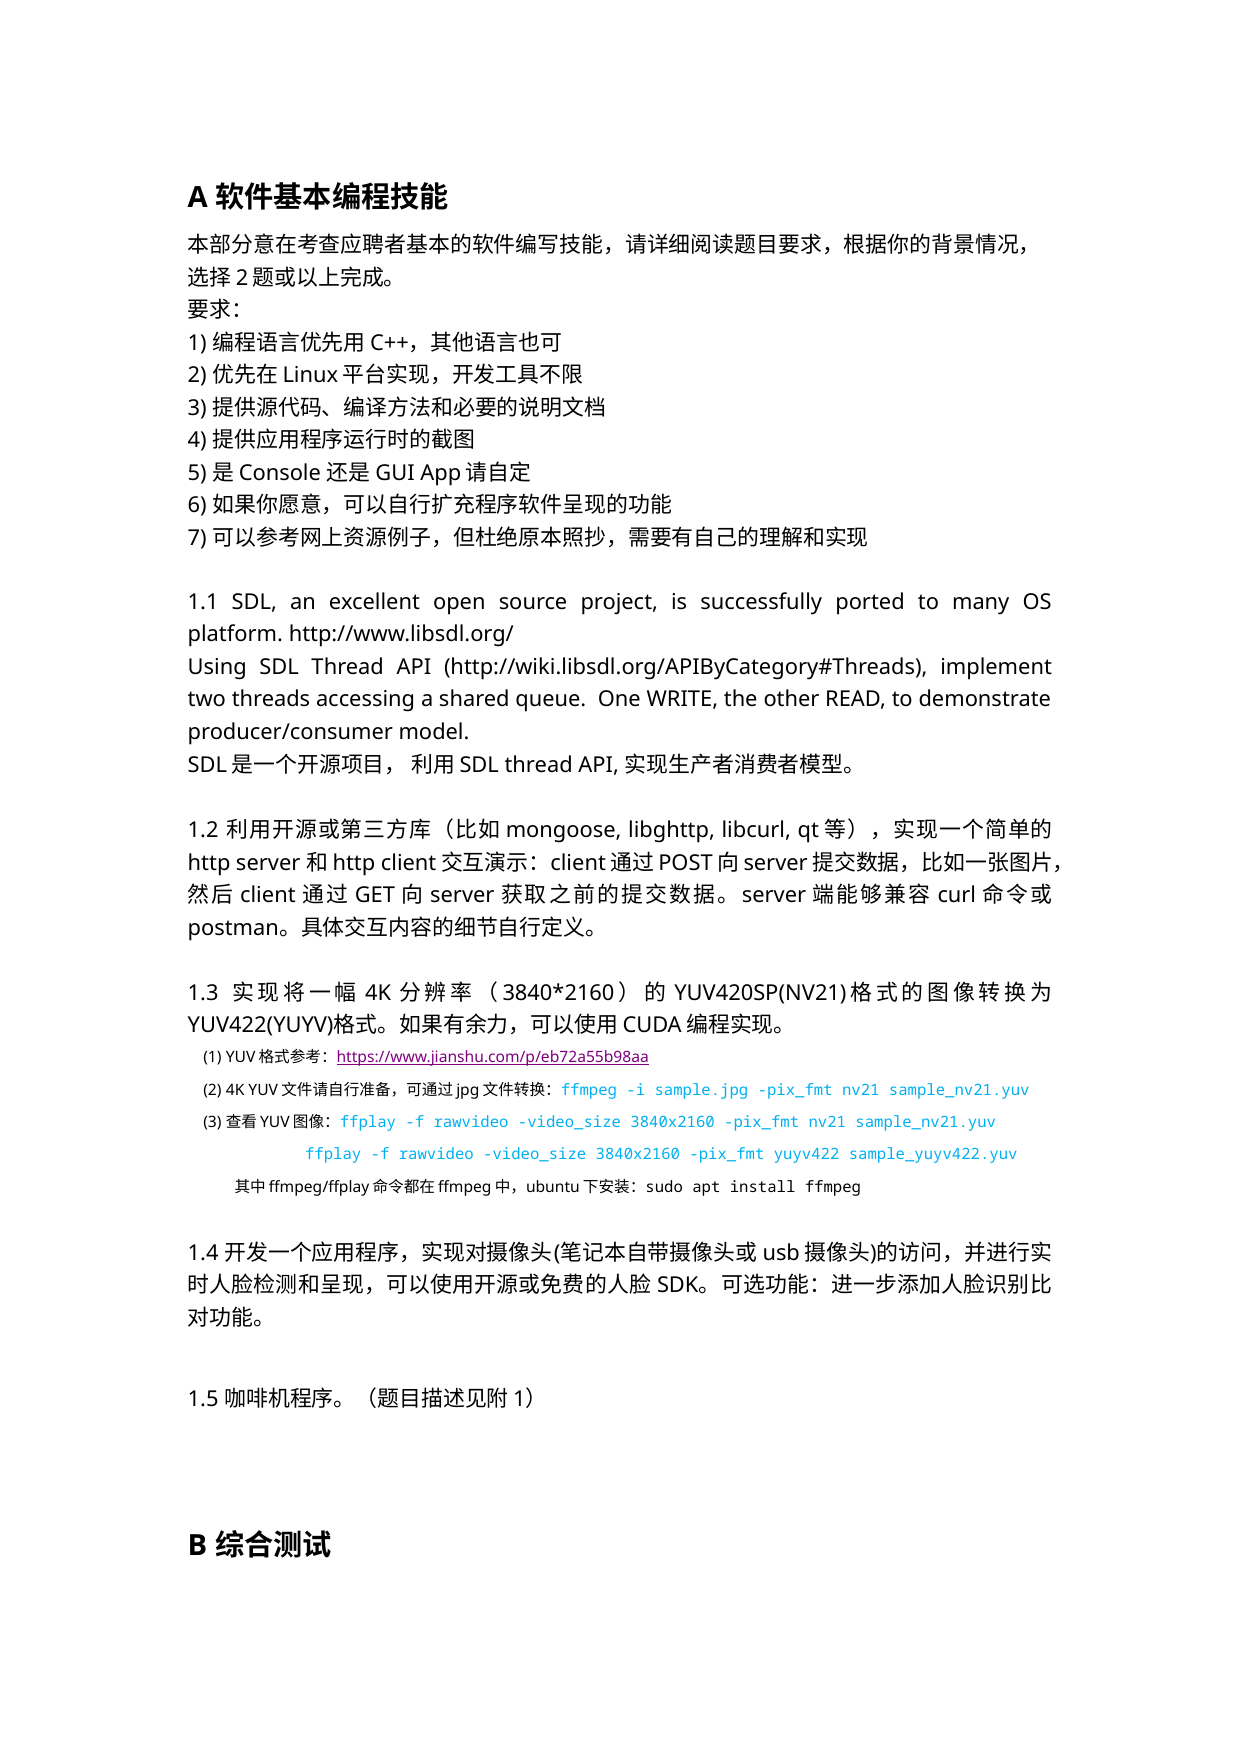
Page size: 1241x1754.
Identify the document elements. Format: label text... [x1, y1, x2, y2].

text 1.3 实现将一幅4K分辨率（3840*2160）的YUV420SP(NV21)格式的图像转换为YUV422(YUYV)格式。如果有余力，可以使用CUDA编程实现。 [187, 974, 1053, 1039]
text 7) 可以参考网上资源例子，但杜绝原本照抄，需要有自己的理解和实现 [187, 519, 1053, 552]
text 1.4 开发一个应用程序，实现对摄像头(笔记本自带摄像头或usb摄像头)的访问，并进行实时人脸检测和呈现，可以使用开源或免费的人脸SDK。可选功能：进一步添加人脸识别比对功能。 [187, 1234, 1053, 1332]
text SDL是一个开源项目， 利用SDL thread API, 实现生产者消费者模型。 [187, 747, 1053, 779]
text 本部分意在考查应聘者基本的软件编写技能，请详细阅读题目要求，根据你的背景情况，选择2题或以上完成。 [187, 227, 1053, 292]
text 2) 优先在Linux平台实现，开发工具不限 [187, 357, 1053, 389]
text (1) YUV格式参考：https://www.jianshu.com/p/eb72a55b98aa [187, 1039, 1053, 1072]
text (2) 4K YUV文件请自行准备，可通过jpg文件转换：ffmpeg -i sample.jpg -pix_fmt nv21 sample_nv21.yuv [187, 1072, 1053, 1104]
text (3) 查看YUV图像：ffplay -f rawvideo -video_size 3840x2160 -pix_fmt nv21 sample_nv21.yuv [187, 1104, 1053, 1137]
text 其中ffmpeg/ffplay命令都在ffmpeg中，ubuntu下安装：sudo apt install ffmpeg [187, 1169, 1053, 1202]
text 要求： [187, 292, 1053, 324]
text 4) 提供应用程序运行时的截图 [187, 422, 1053, 454]
text B 综合测试 [187, 1511, 1053, 1576]
text Using SDL Thread API (http://wiki.libsdl.org/APIByCategory#Threads), implement two threads accessing a shared queue. One WRITE, the other READ, to demonstrate producer/consumer model. [187, 649, 1053, 747]
text A 软件基本编程技能 [187, 162, 1053, 227]
text 5) 是Console 还是 GUI App请自定 [187, 454, 1053, 487]
text 1.1 SDL, an excellent open source project, is successfully ported to many OS platform. http://www.libsdl.org/ [187, 584, 1053, 649]
text ffplay -f rawvideo -video_size 3840x2160 -pix_fmt yuyv422 sample_yuyv422.yuv [187, 1137, 1053, 1169]
text 3) 提供源代码、编译方法和必要的说明文档 [187, 389, 1053, 422]
text 6) 如果你愿意，可以自行扩充程序软件呈现的功能 [187, 487, 1053, 519]
text 1.5 咖啡机程序。（题目描述见附1） [187, 1381, 1053, 1413]
text 1.2 利用开源或第三方库（比如mongoose, libghttp, libcurl, qt等），实现一个简单的http server 和http client交互演示：client通过POST向server提交数据，比如一张图片，然后client通过GET向server获取之前的提交数据。server端能够兼容curl命令或postman。具体交互内容的细节自行定义。 [187, 812, 1053, 942]
text 1) 编程语言优先用C++，其他语言也可 [187, 324, 1053, 357]
